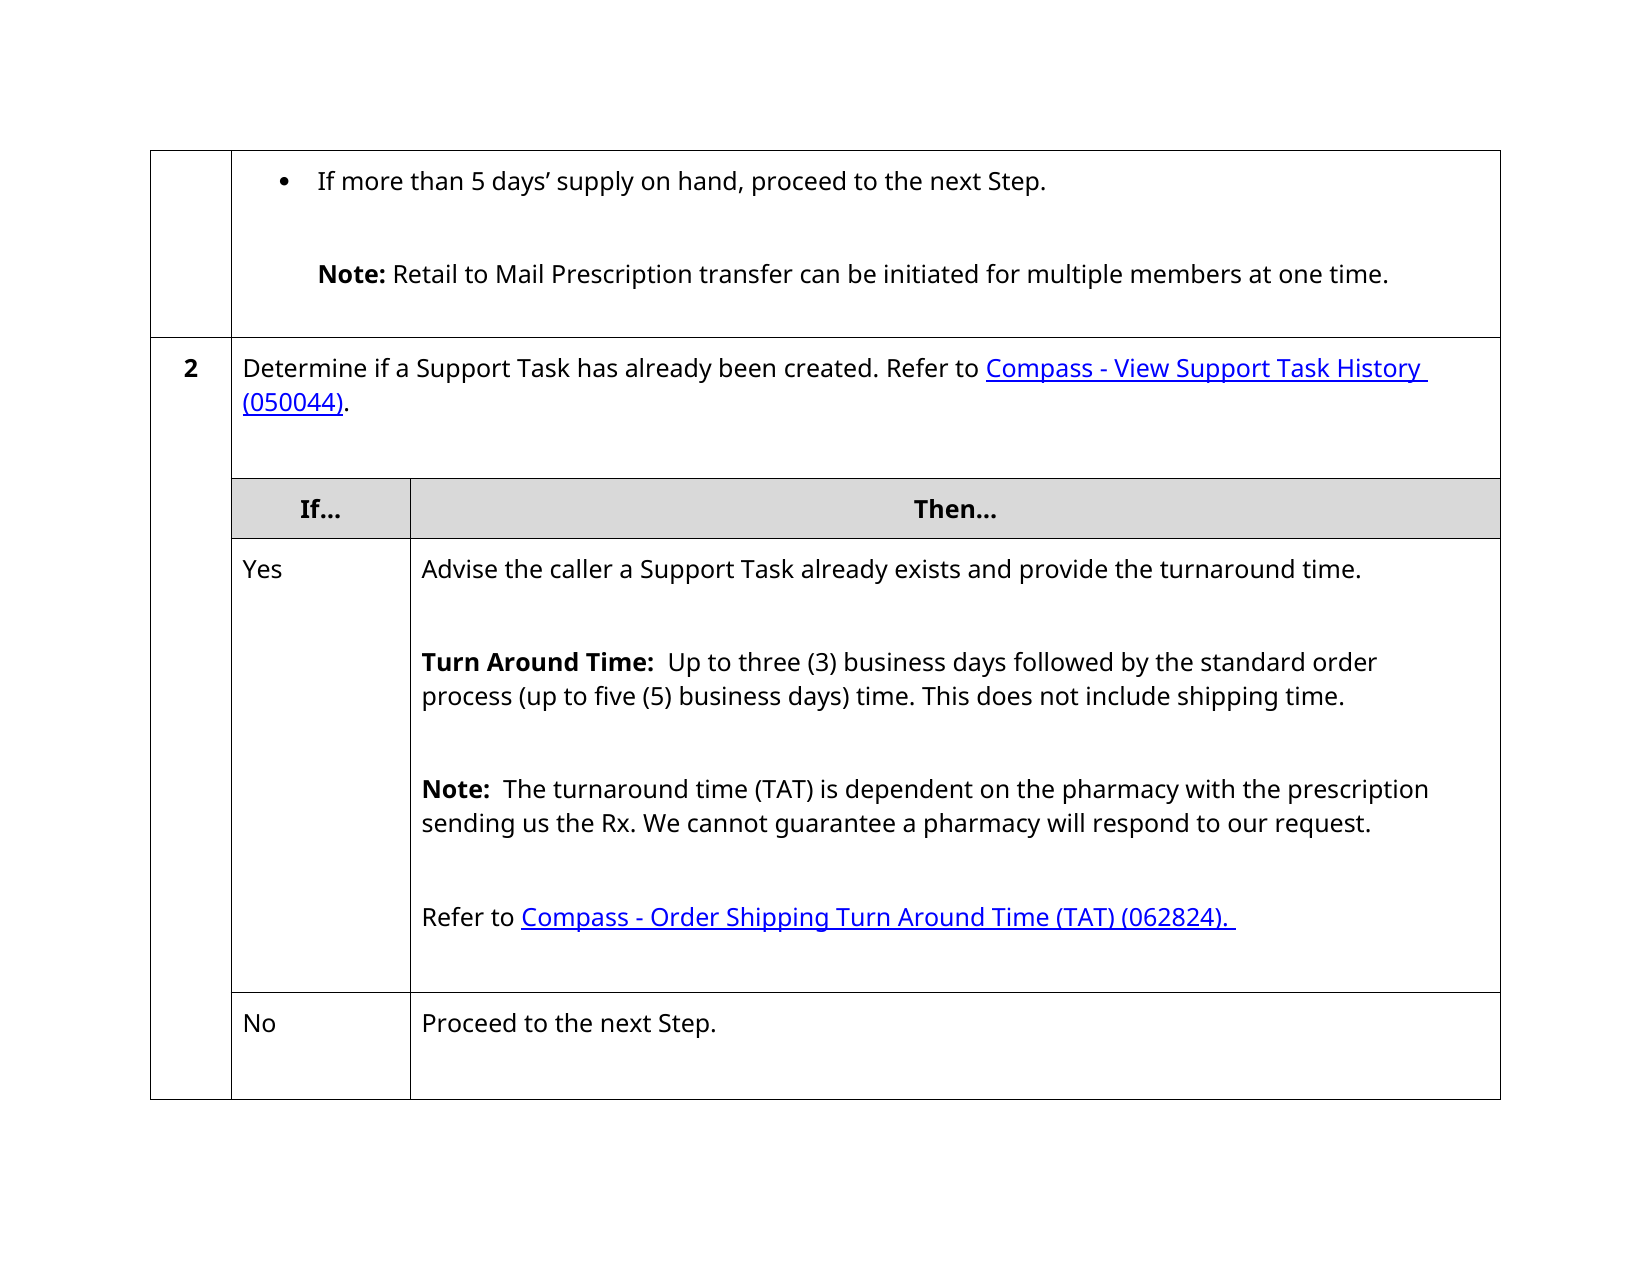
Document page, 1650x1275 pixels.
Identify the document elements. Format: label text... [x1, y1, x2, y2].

table_cell Determine if a Support Task has already been created. Refer to Compass - View Support Task History (050044). [232, 338, 1500, 478]
table_cell Proceed to the next Step. [411, 993, 1500, 1099]
table_cell No [232, 993, 410, 1099]
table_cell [232, 151, 1500, 337]
table_cell 1 [151, 151, 231, 337]
table_cell 2 [151, 338, 231, 1099]
table_cell Then… [411, 479, 1500, 538]
table_cell Advise the caller a Support Task already exists and provide the turnaround time. Turn Around Time: Up to three (3) business days followed by the standard order process (up to five (5) business days) time. This does not include shipping time. Note: The turnaround time (TAT) is dependent on the pharmacy with the prescription sending us the Rx. We cannot guarantee a pharmacy will respond to our request. Refer to Compass - Order Shipping Turn Around Time (TAT) (062824). [411, 539, 1500, 992]
table_cell Yes [232, 539, 410, 992]
table_cell If… [232, 479, 410, 538]
